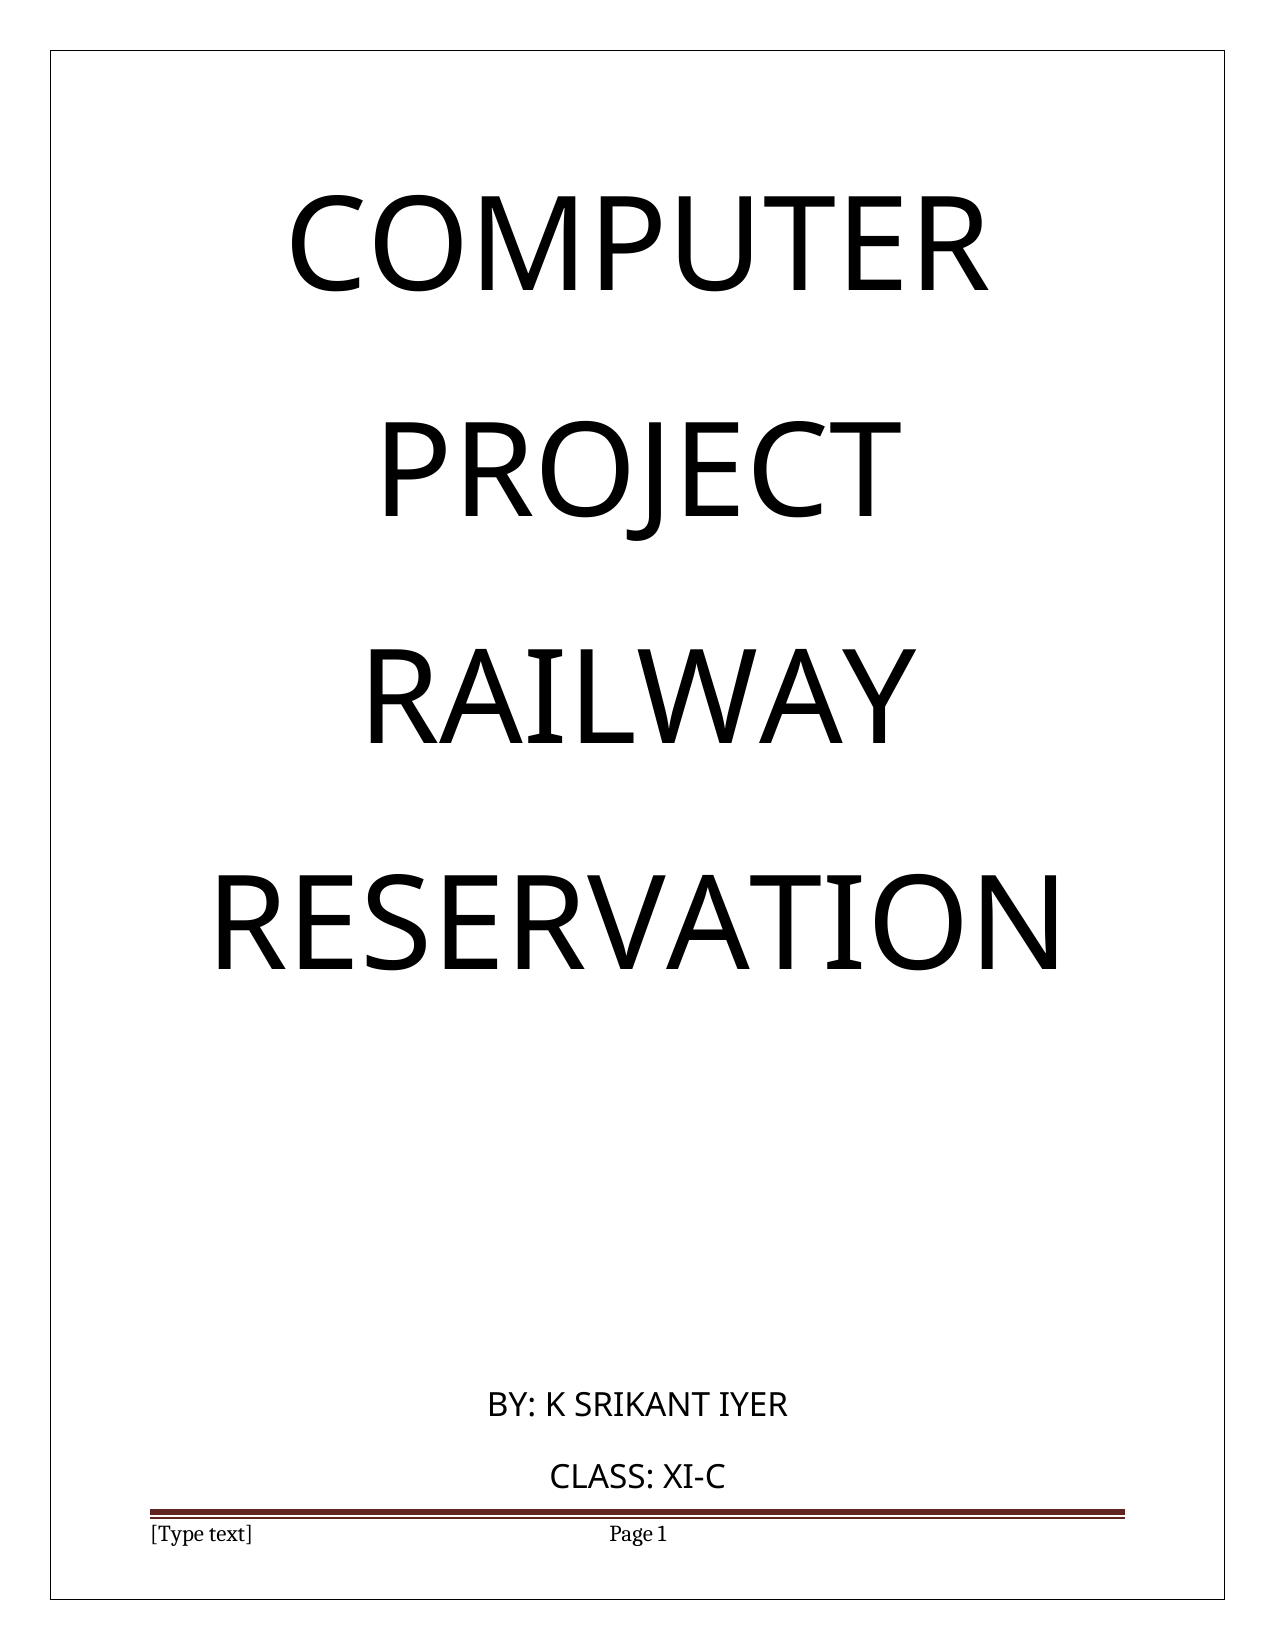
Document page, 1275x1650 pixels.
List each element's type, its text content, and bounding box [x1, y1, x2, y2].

text PROJECT [150, 376, 1125, 555]
text RAILWAY [150, 603, 1125, 781]
text COMPUTER [150, 150, 1125, 329]
text CLASS: XI-C [150, 1453, 1125, 1499]
text BY: K SRIKANT IYER [150, 1380, 1125, 1426]
text RESERVATION [150, 829, 1125, 1008]
